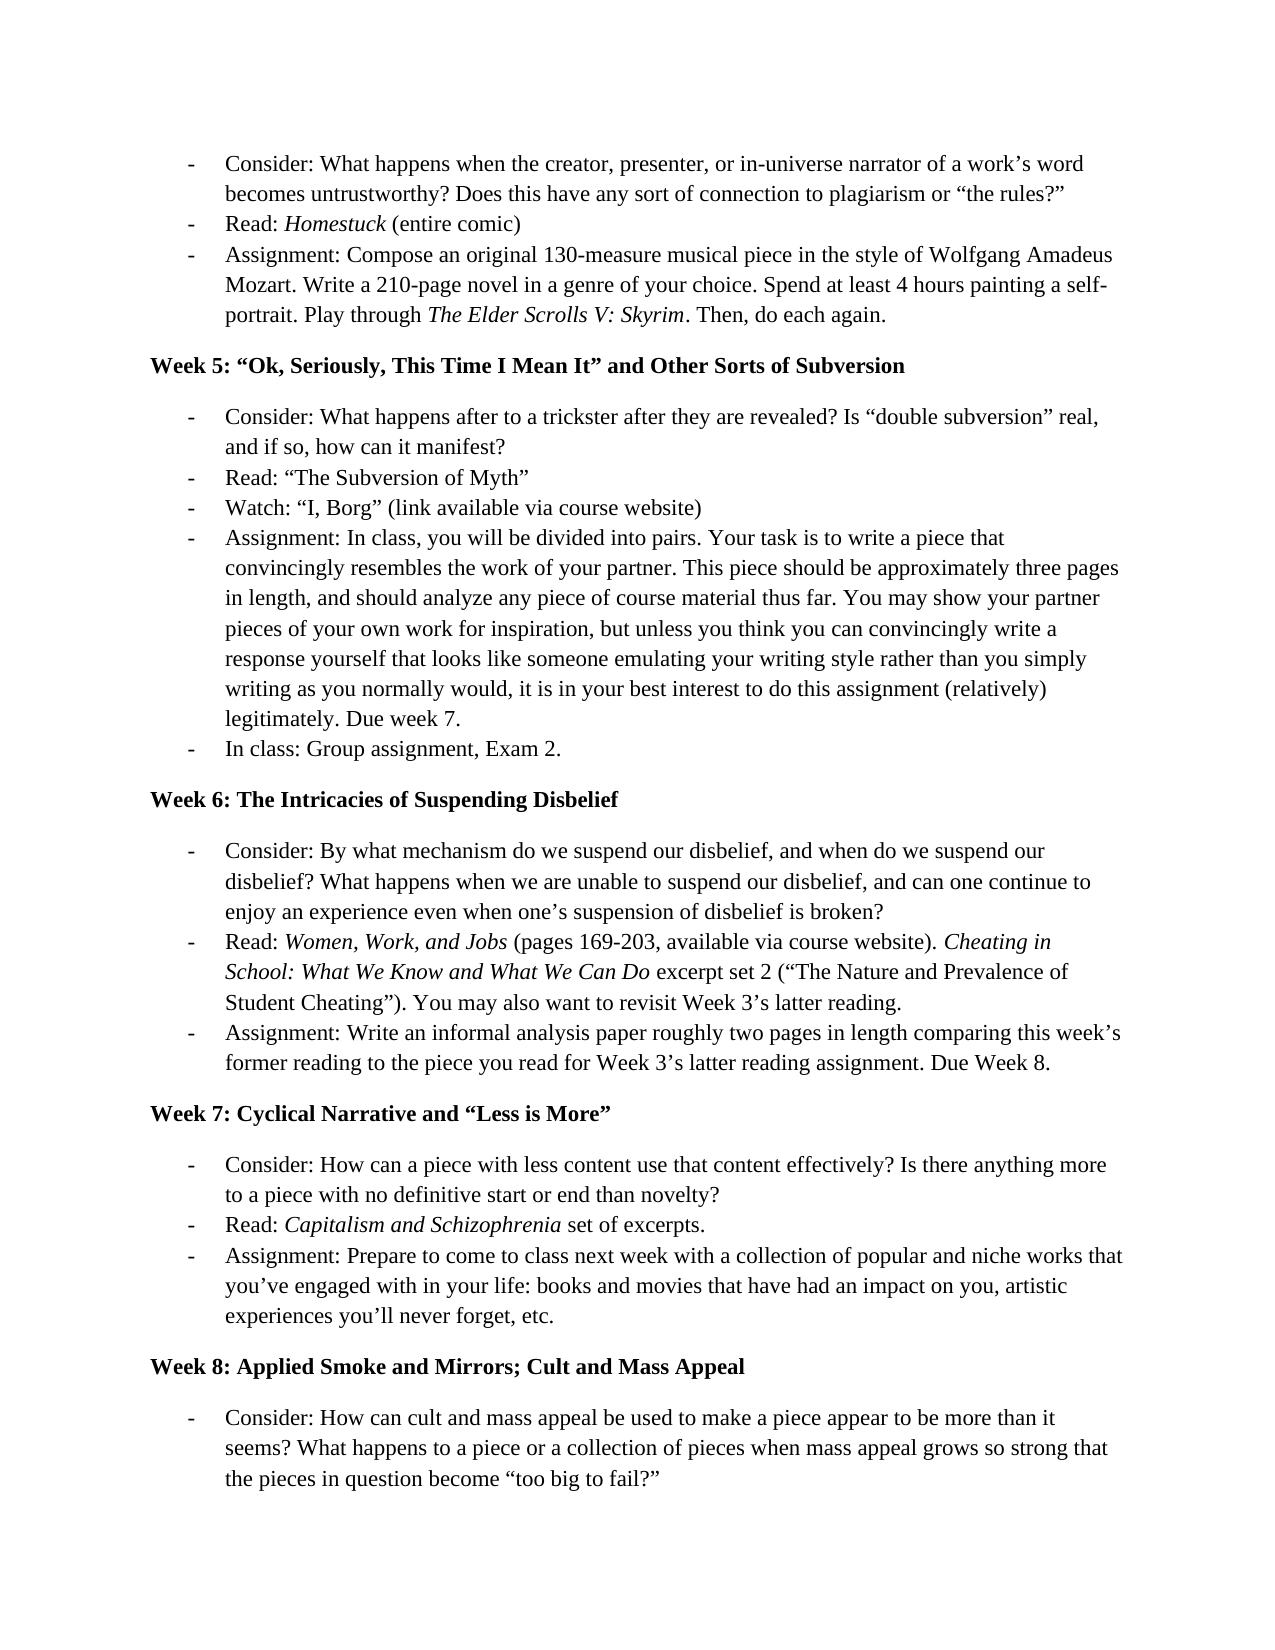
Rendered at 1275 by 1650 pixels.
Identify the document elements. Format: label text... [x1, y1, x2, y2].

text Week 6: The Intricacies of Suspending Disbelief [150, 786, 1125, 813]
text Week 5: “Ok, Seriously, This Time I Mean It” and Other Sorts of Subversion [150, 352, 1125, 378]
list In class: Group assignment, Exam 2. [187, 735, 1125, 762]
list Read: Capitalism and Schizophrenia set of excerpts. [187, 1211, 1125, 1238]
text Week 8: Applied Smoke and Mirrors; Cult and Mass Appeal [150, 1353, 1125, 1379]
list Consider: By what mechanism do we suspend our disbelief, and when do we suspend our disbelief? What happens when we are unable to suspend our disbelief, and can one continue to enjoy an experience even when one’s suspension of disbelief is broken? [187, 837, 1125, 924]
text Week 7: Cyclical Narrative and “Less is More” [150, 1100, 1125, 1126]
list Assignment: Write an informal analysis paper roughly two pages in length comparing this week’s former reading to the piece you read for Week 3’s latter reading assignment. Due Week 8. [187, 1019, 1125, 1075]
list Assignment: Compose an original 130-measure musical piece in the style of Wolfgang Amadeus Mozart. Write a 210-page novel in a genre of your choice. Spend at least 4 hours painting a self-portrait. Play through The Elder Scrolls V: Skyrim. Then, do each again. [187, 241, 1125, 327]
list Watch: “I, Borg” (link available via course website) [187, 494, 1125, 520]
list Read: Women, Work, and Jobs (pages 169-203, available via course website). Cheating in School: What We Know and What We Can Do excerpt set 2 (“The Nature and Prevalence of Student Cheating”). You may also want to revisit Week 3’s latter reading. [187, 928, 1125, 1015]
list Consider: How can cult and mass appeal be used to make a piece appear to be more than it seems? What happens to a piece or a collection of pieces when mass appeal grows so strong that the pieces in question become “too big to fail?” [187, 1404, 1125, 1491]
list Consider: What happens when the creator, presenter, or in-universe narrator of a work’s word becomes untrustworthy? Does this have any sort of connection to plagiarism or “the rules?” [187, 150, 1125, 207]
list Read: Homestuck (entire comic) [187, 210, 1125, 237]
list Assignment: In class, you will be divided into pairs. Your task is to write a piece that convincingly resembles the work of your partner. This piece should be approximately three pages in length, and should analyze any piece of course material thus far. You may show your partner pieces of your own work for inspiration, but unless you think you can convincingly write a response yourself that looks like someone emulating your writing style rather than you simply writing as you normally would, it is in your best interest to do this assignment (relatively) legitimately. Due week 7. [187, 524, 1125, 732]
list Assignment: Prepare to come to class next week with a collection of popular and niche works that you’ve engaged with in your life: books and movies that have had an impact on you, artistic experiences you’ll never forget, etc. [187, 1242, 1125, 1328]
list Read: “The Subversion of Myth” [187, 463, 1125, 490]
list Consider: How can a piece with less content use that content effectively? Is there anything more to a piece with no definitive start or end than novelty? [187, 1151, 1125, 1208]
list Consider: What happens after to a trickster after they are revealed? Is “double subversion” real, and if so, how can it manifest? [187, 403, 1125, 460]
